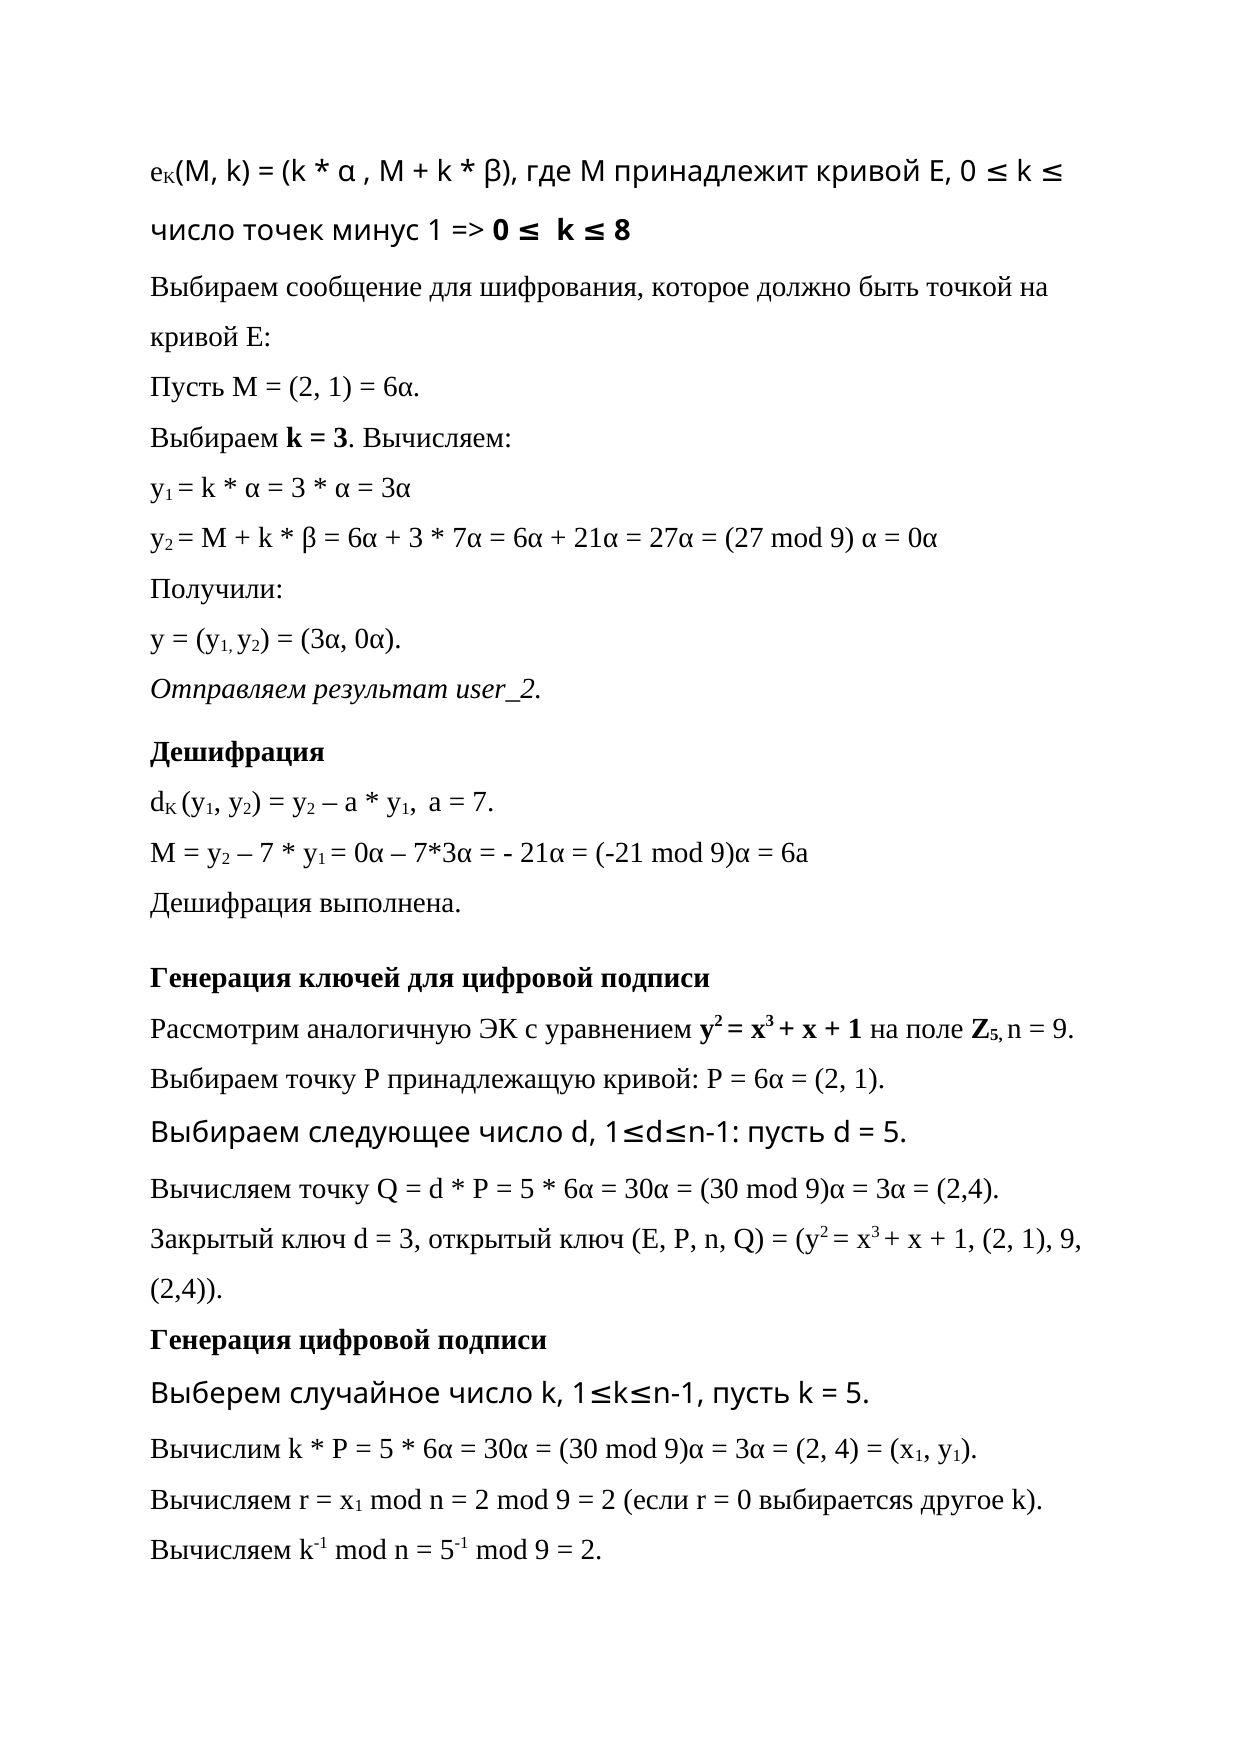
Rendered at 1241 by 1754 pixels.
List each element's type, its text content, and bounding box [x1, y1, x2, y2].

text Отправляем результат user_2. [150, 671, 1090, 705]
text Получили: [150, 571, 1090, 604]
text Закрытый ключ d = 3, открытый ключ (E, P, n, Q) = (y2 = x3 + x + 1, (2, 1), 9, (2,4)). [150, 1221, 1090, 1305]
text y2 = M + k * β = 6α + 3 * 7α = 6α + 21α = 27α = (27 mod 9) α = 0α [150, 521, 1090, 554]
text dK (y1, y2) = y2 – a * y1, a = 7. [150, 784, 1090, 818]
text Вычисляем k-1 mod n = 5-1 mod 9 = 2. [150, 1532, 1090, 1566]
text Выбираем следующее число d, 1≤d≤n-1: пусть d = 5. [150, 1111, 1090, 1151]
text M = y2 – 7 * y1 = 0α – 7*3α = - 21α = (-21 mod 9)α = 6a [150, 835, 1090, 868]
text Рассмотрим аналогичную ЭК с уравнением y2 = x3 + x + 1 на поле Z5, n = 9. [150, 1011, 1090, 1044]
text eK(M, k) = (k * α , M + k * β), где M принадлежит кривой E, 0 ≤ k ≤ число точек минус 1 => 0 ≤ k ≤ 8 [150, 150, 1090, 249]
text Вычисляем точку Q = d * P = 5 * 6α = 30α = (30 mod 9)α = 3α = (2,4). [150, 1171, 1090, 1204]
text Выбираем k = 3. Вычисляем: [150, 420, 1090, 453]
text Вычислим k * P = 5 * 6α = 30α = (30 mod 9)α = 3α = (2, 4) = (x1, y1). [150, 1432, 1090, 1465]
text Генерация ключей для цифровой подписи [150, 961, 1090, 994]
text Выбираем точку P принадлежащую кривой: P = 6α = (2, 1). [150, 1061, 1090, 1095]
text Выберем случайное число k, 1≤k≤n-1, пусть k = 5. [150, 1372, 1090, 1412]
text Дешифрация [150, 734, 1090, 768]
text Дешифрация выполнена. [150, 885, 1090, 919]
text y1 = k * α = 3 * α = 3α [150, 470, 1090, 504]
text Пусть M = (2, 1) = 6α. [150, 369, 1090, 403]
text Вычисляем r = x1 mod n = 2 mod 9 = 2 (если r = 0 выбираетсяs другое k). [150, 1482, 1090, 1516]
text Выбираем сообщение для шифрования, которое должно быть точкой на кривой E: [150, 269, 1090, 353]
text у = (y1, y2) = (3α, 0α). [150, 621, 1090, 655]
text Генерация цифровой подписи [150, 1322, 1090, 1355]
